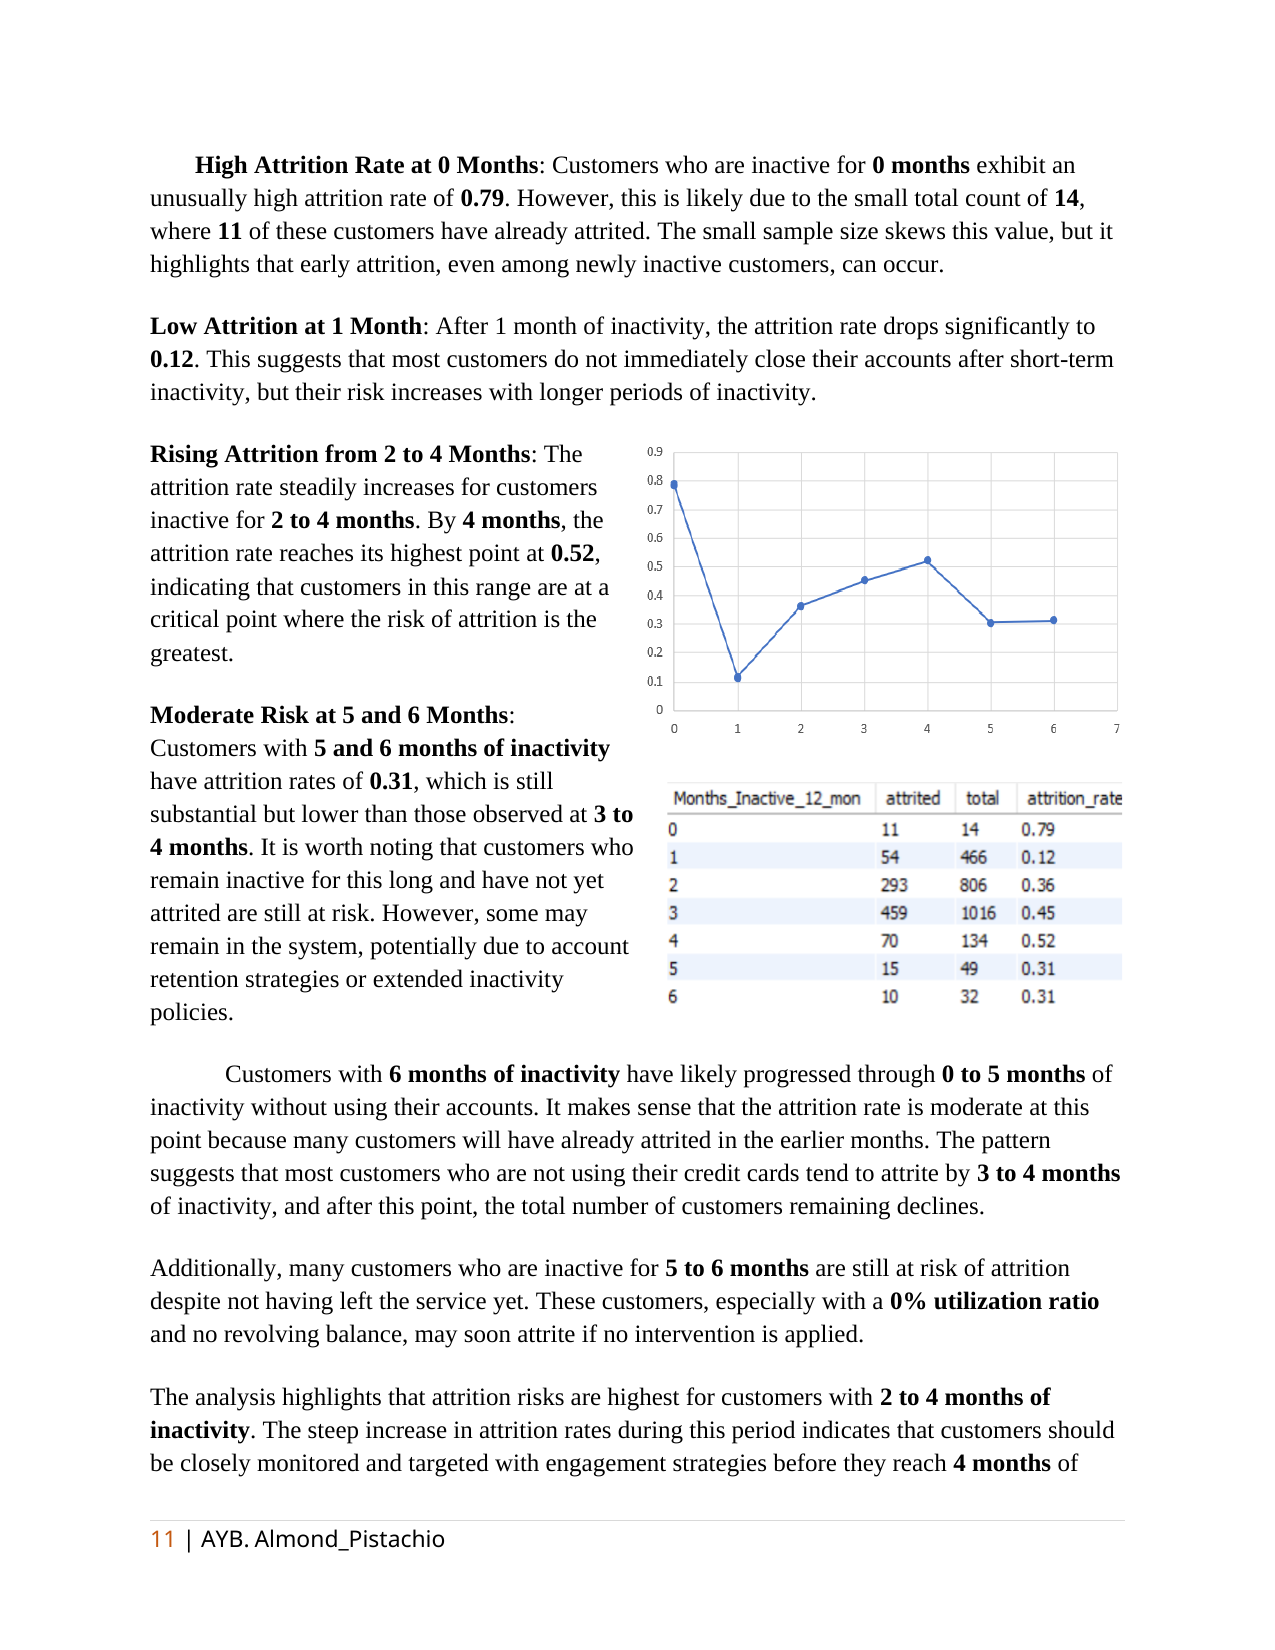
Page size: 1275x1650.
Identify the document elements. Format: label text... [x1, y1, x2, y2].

text Customers with 6 months of inactivity have likely progressed through 0 to 5 months of inactivity without using their accounts. It makes sense that the attrition rate is moderate at this point because many customers will have already attrited in the earlier months. The pattern suggests that most customers who are not using their credit cards tend to attrite by 3 to 4 months of inactivity, and after this point, the total number of customers remaining declines. [150, 1059, 1125, 1220]
text High Attrition Rate at 0 Months: Customers who are inactive for 0 months exhibit an unusually high attrition rate of 0.79. However, this is likely due to the small total count of 14, where 11 of these customers have already attrited. The small sample size skews this value, but it highlights that early attrition, even among newly inactive customers, can occur. [150, 150, 1125, 278]
picture [665, 782, 1123, 1007]
text Additionally, many customers who are inactive for 5 to 6 months are still at risk of attrition despite not having left the service yet. These customers, especially with a 0% utilization ratio and no revolving balance, may soon attrite if no intervention is applied. [150, 1253, 1125, 1348]
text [150, 1382, 1125, 1476]
picture [642, 440, 1121, 741]
text Rising Attrition from 2 to 4 Months: The attrition rate steadily increases for customers inactive for 2 to 4 months. By 4 months, the attrition rate reaches its highest point at 0.52, indicating that customers in this range are at a critical point where the risk of attrition is the greatest. [150, 439, 1125, 666]
text Low Attrition at 1 Month: After 1 month of inactivity, the attrition rate drops significantly to 0.12. This suggests that most customers do not immediately close their accounts after short-term inactivity, but their risk increases with longer periods of inactivity. [150, 311, 1125, 406]
